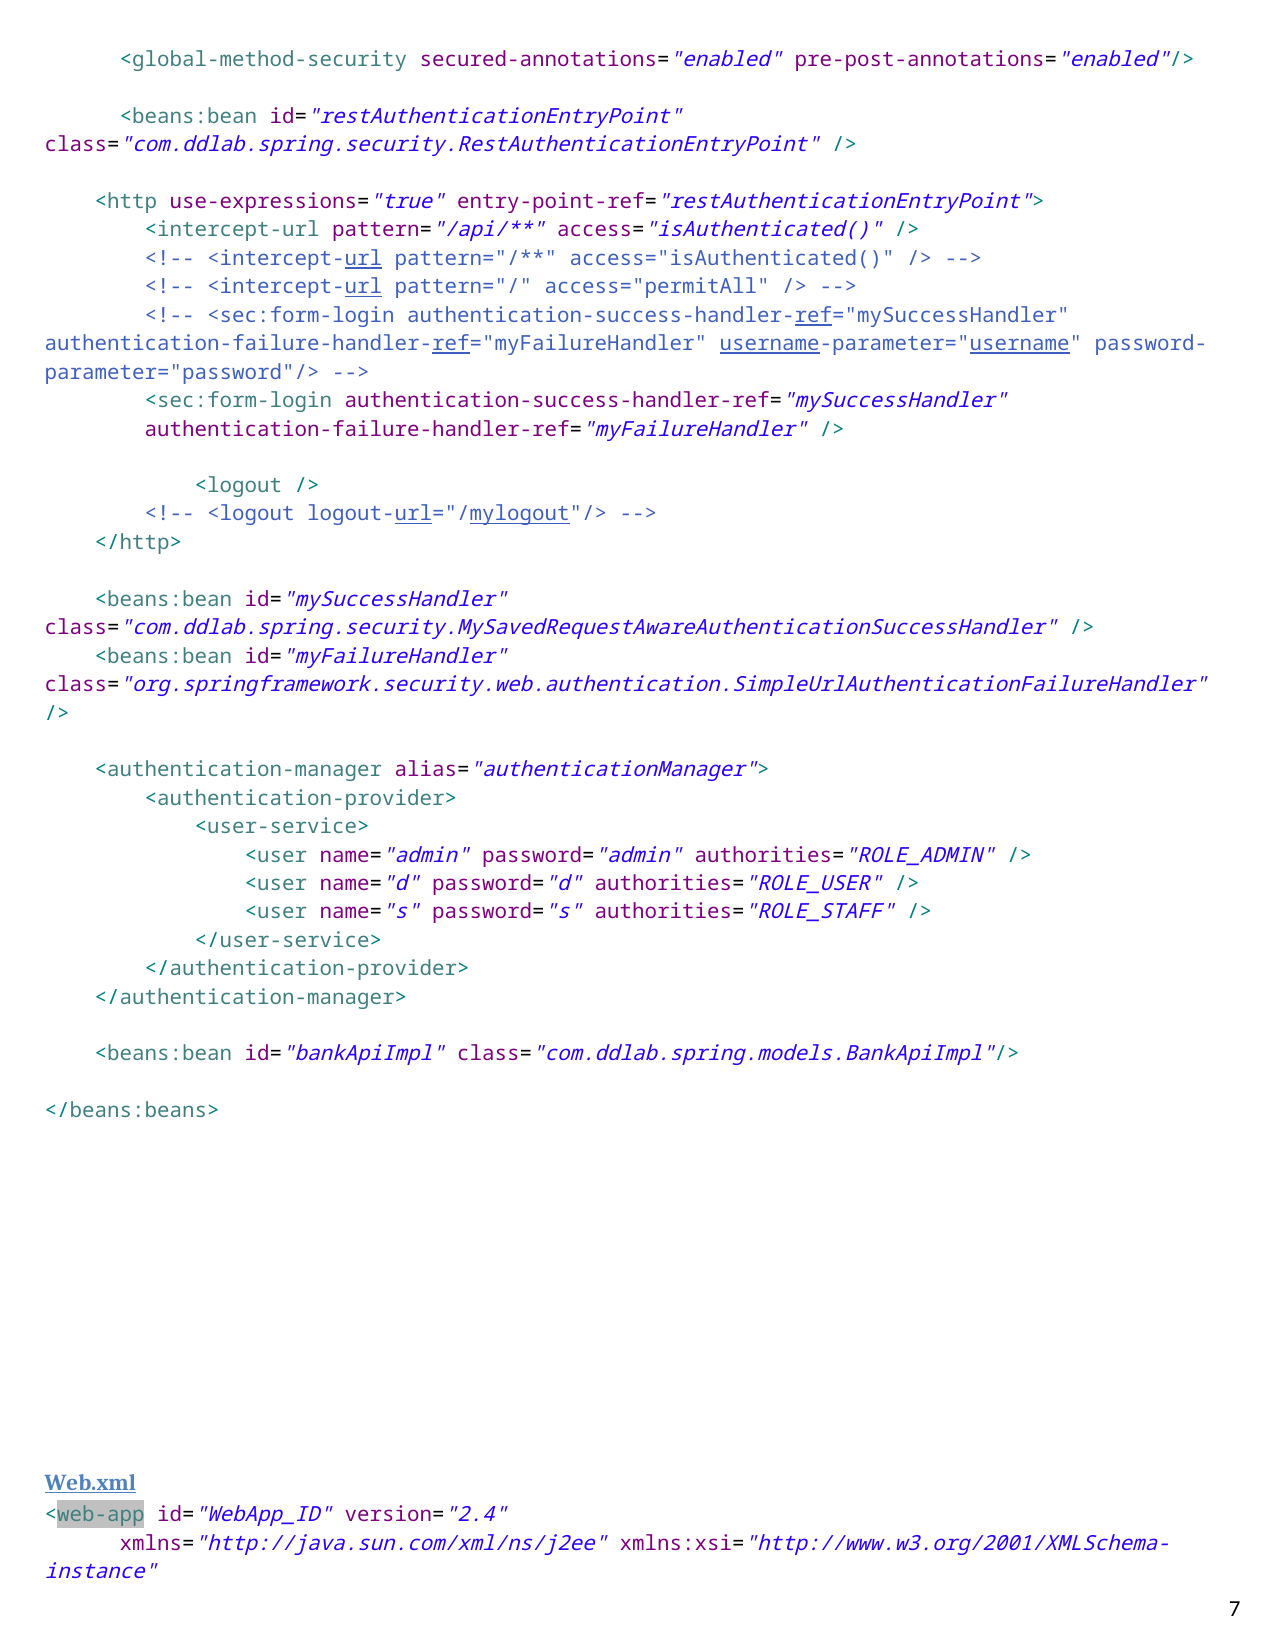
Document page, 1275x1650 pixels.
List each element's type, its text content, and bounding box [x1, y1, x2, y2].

text <!-- <logout logout-url="/mylogout"/> --> [44, 498, 1240, 527]
text <http use-expressions="true" entry-point-ref="restAuthenticationEntryPoint"> [44, 186, 1240, 214]
text </authentication-manager> [44, 982, 1240, 1010]
text <authentication-provider> [44, 783, 1240, 811]
text authentication-failure-handler-ref="myFailureHandler" /> [44, 414, 1240, 442]
text <user name="d" password="d" authorities="ROLE_USER" /> [44, 868, 1240, 897]
text <web-app id="WebApp_ID" version="2.4" [44, 1499, 1240, 1528]
text <!-- <intercept-url pattern="/**" access="isAuthenticated()" /> --> [44, 243, 1240, 271]
text <user name="admin" password="admin" authorities="ROLE_ADMIN" /> [44, 840, 1240, 868]
subtitle Web.xml [44, 1469, 1240, 1496]
text </user-service> [44, 925, 1240, 953]
text </beans:beans> [44, 1095, 1240, 1124]
text <user-service> [44, 811, 1240, 840]
text </authentication-provider> [44, 953, 1240, 982]
text <user name="s" password="s" authorities="ROLE_STAFF" /> [44, 897, 1240, 925]
text <!-- <sec:form-login authentication-success-handler-ref="mySuccessHandler" authentication-failure-handler-ref="myFailureHandler" username-parameter="username" password-parameter="password"/> --> [44, 300, 1240, 385]
text </http> [44, 527, 1240, 555]
text <global-method-security secured-annotations="enabled" pre-post-annotations="enabled"/> [44, 44, 1240, 73]
text <beans:bean id="myFailureHandler" class="org.springframework.security.web.authentication.SimpleUrlAuthenticationFailureHandler" /> [44, 641, 1240, 726]
text <beans:bean id="restAuthenticationEntryPoint" class="com.ddlab.spring.security.RestAuthenticationEntryPoint" /> [44, 101, 1240, 158]
text xmlns="http://java.sun.com/xml/ns/j2ee" xmlns:xsi="http://www.w3.org/2001/XMLSchema-instance" [44, 1528, 1240, 1585]
text <logout /> [44, 470, 1240, 498]
text <sec:form-login authentication-success-handler-ref="mySuccessHandler" [44, 385, 1240, 414]
text <intercept-url pattern="/api/**" access="isAuthenticated()" /> [44, 214, 1240, 243]
text <!-- <intercept-url pattern="/" access="permitAll" /> --> [44, 271, 1240, 300]
text <beans:bean id="mySuccessHandler" class="com.ddlab.spring.security.MySavedRequestAwareAuthenticationSuccessHandler" /> [44, 584, 1240, 641]
text <beans:bean id="bankApiImpl" class="com.ddlab.spring.models.BankApiImpl"/> [44, 1038, 1240, 1067]
text <authentication-manager alias="authenticationManager"> [44, 754, 1240, 783]
